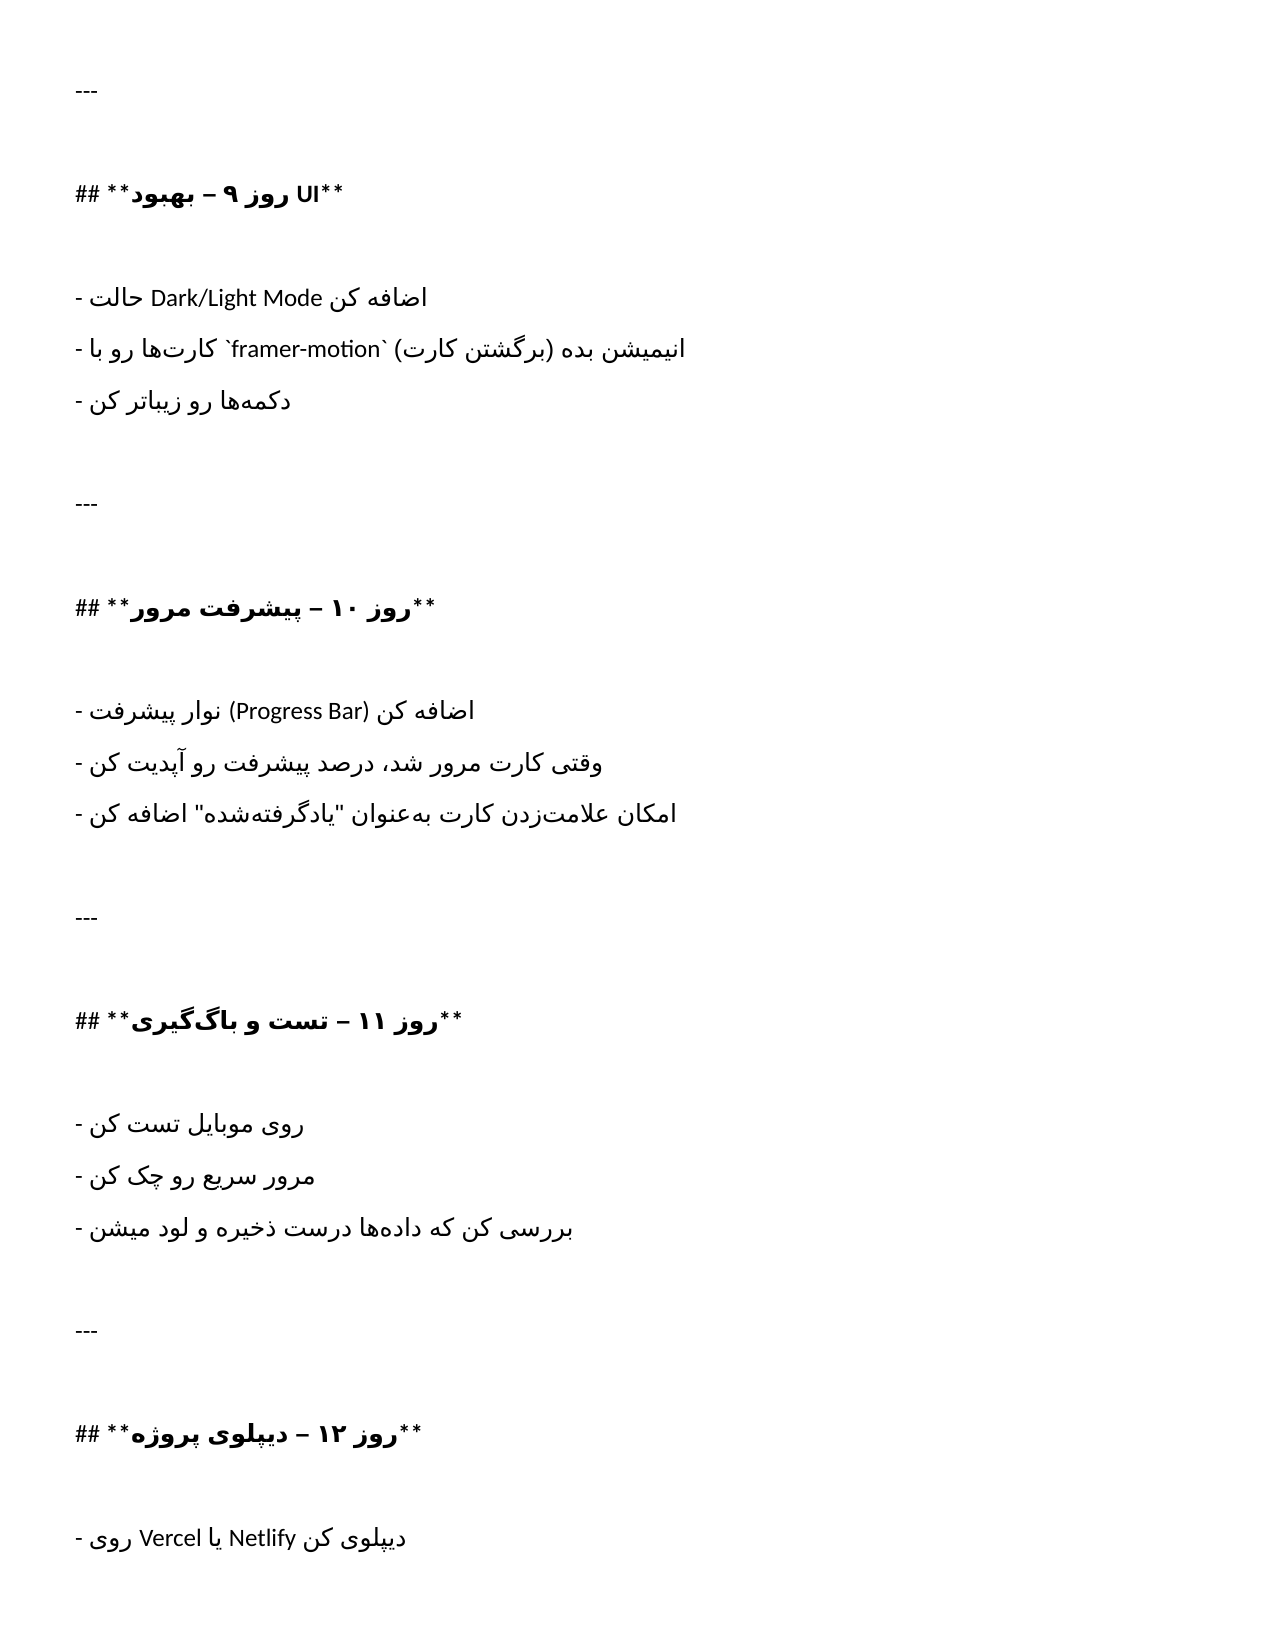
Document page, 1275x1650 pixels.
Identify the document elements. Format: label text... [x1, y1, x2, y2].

text - امکان علامت‌زدن کارت به‌عنوان "یادگرفته‌شده" اضافه کن [75, 798, 1200, 829]
text ## **روز ۱۰ – پیشرفت مرور** [75, 592, 1200, 622]
text - مرور سریع رو چک کن [75, 1160, 1200, 1191]
text - دکمه‌ها رو زیباتر کن [75, 385, 1200, 416]
text ## **روز ۹ – بهبود UI** [75, 178, 1200, 209]
text - روی Vercel یا Netlify دیپلوی کن [75, 1522, 1200, 1552]
text ## **روز ۱۲ – دیپلوی پروژه** [75, 1418, 1200, 1449]
text --- [75, 902, 1200, 932]
text - حالت Dark/Light Mode اضافه کن [75, 282, 1200, 312]
text --- [75, 488, 1200, 519]
text --- [75, 75, 1200, 106]
text - روی موبایل تست کن [75, 1108, 1200, 1139]
text - نوار پیشرفت (Progress Bar) اضافه کن [75, 695, 1200, 726]
text ## **روز ۱۱ – تست و باگ‌گیری** [75, 1005, 1200, 1036]
text - وقتی کارت مرور شد، درصد پیشرفت رو آپدیت کن [75, 747, 1200, 777]
text --- [75, 1315, 1200, 1346]
text - بررسی کن که داده‌ها درست ذخیره و لود میشن [75, 1212, 1200, 1242]
text - کارت‌ها رو با `framer-motion` انیمیشن بده (برگشتن کارت) [75, 333, 1200, 364]
